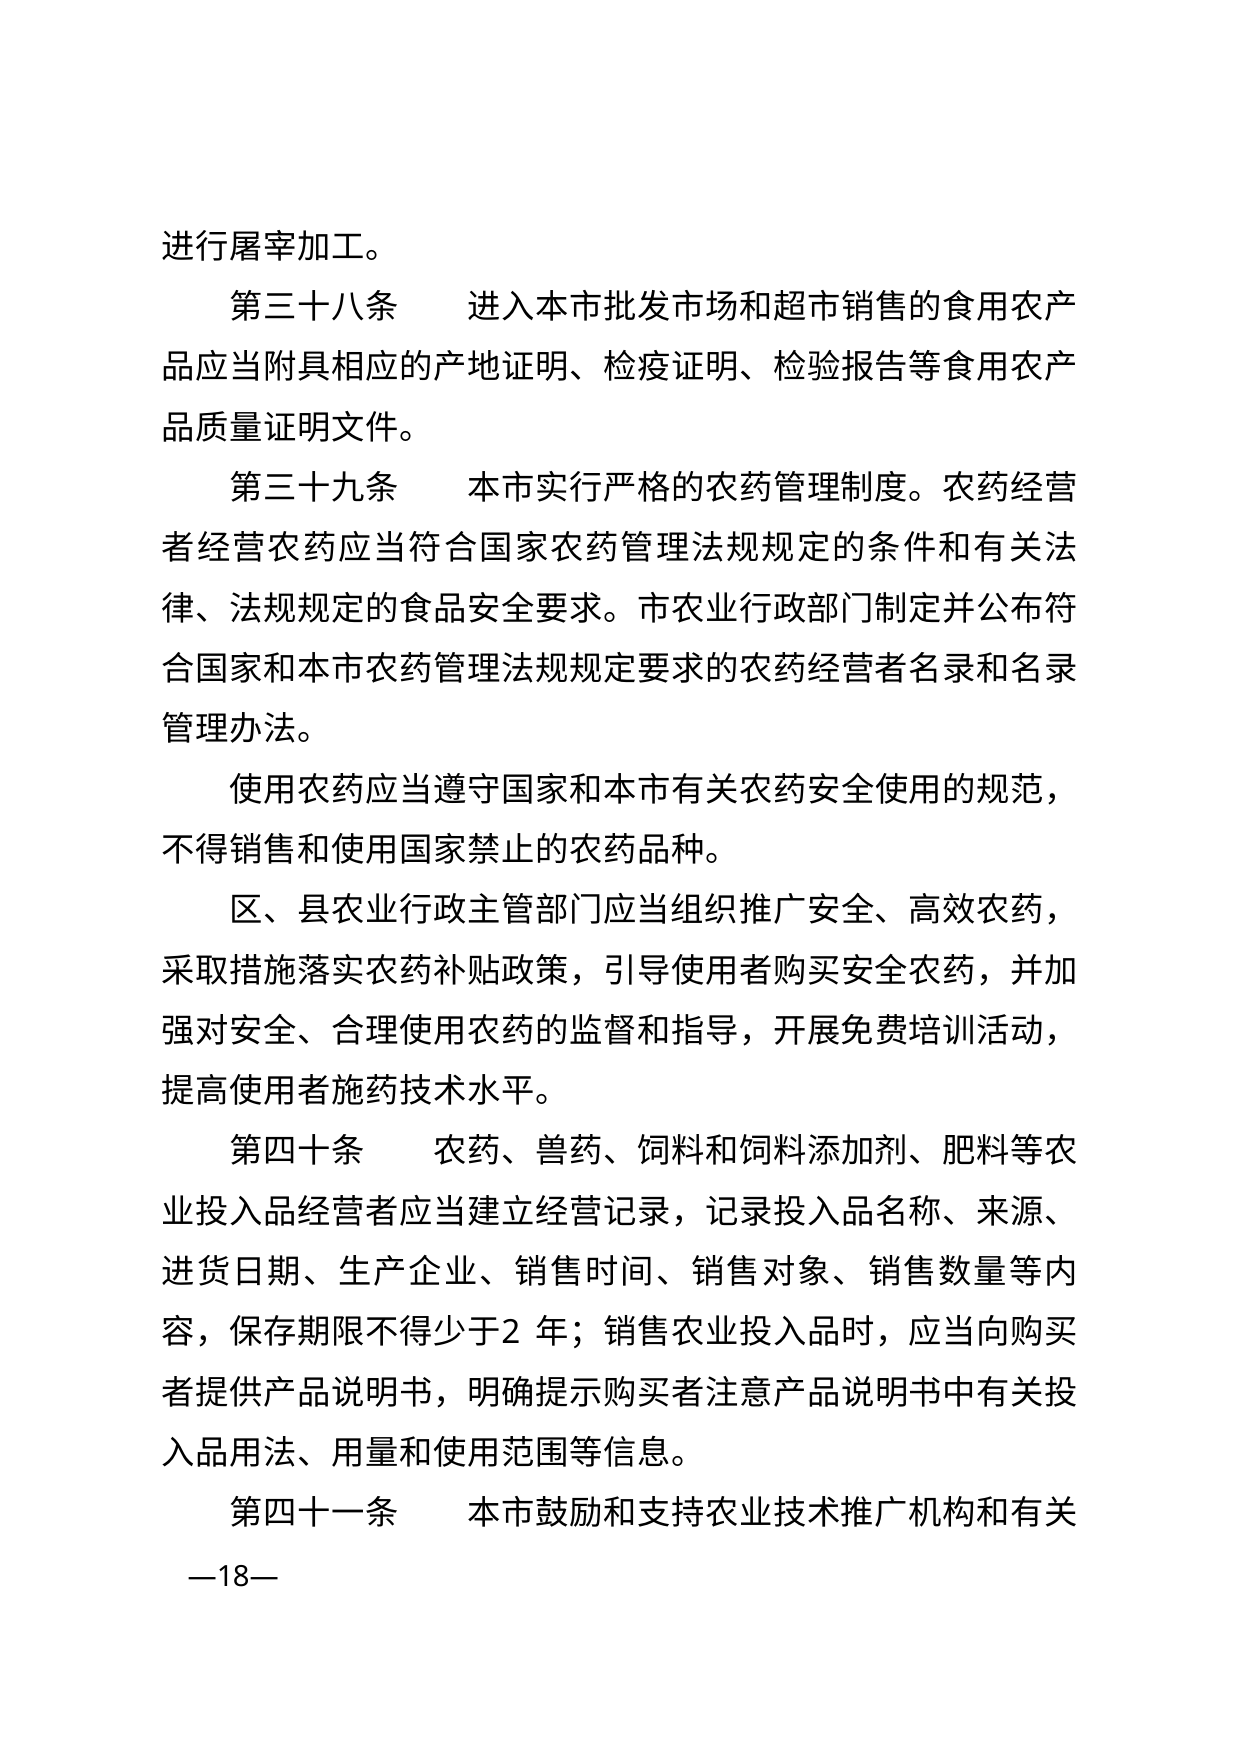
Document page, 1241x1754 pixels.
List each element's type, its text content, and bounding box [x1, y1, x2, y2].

text 第三十九条 本市实行严格的农药管理制度。农药经营者经营农药应当符合国家农药管理法规规定的条件和有关法律、法规规定的食品安全要求。市农业行政部门制定并公布符合国家和本市农药管理法规规定要求的农药经营者名录和名录管理办法。 [162, 455, 1078, 756]
text 第四十条 农药、兽药、饲料和饲料添加剂、肥料等农业投入品经营者应当建立经营记录，记录投入品名称、来源、进货日期、生产企业、销售时间、销售对象、销售数量等内容，保存期限不得少于2年；销售农业投入品时，应当向购买者提供产品说明书，明确提示购买者注意产品说明书中有关投入品用法、用量和使用范围等信息。 [162, 1118, 1078, 1480]
text 区、县农业行政主管部门应当组织推广安全、高效农药，采取措施落实农药补贴政策，引导使用者购买安全农药，并加强对安全、合理使用农药的监督和指导，开展免费培训活动，提高使用者施药技术水平。 [162, 877, 1078, 1118]
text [162, 213, 1078, 274]
text 第三十八条 进入本市批发市场和超市销售的食用农产品应当附具相应的产地证明、检疫证明、检验报告等食用农产品质量证明文件。 [162, 274, 1078, 455]
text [162, 1480, 1078, 1540]
text 使用农药应当遵守国家和本市有关农药安全使用的规范，不得销售和使用国家禁止的农药品种。 [162, 756, 1078, 877]
